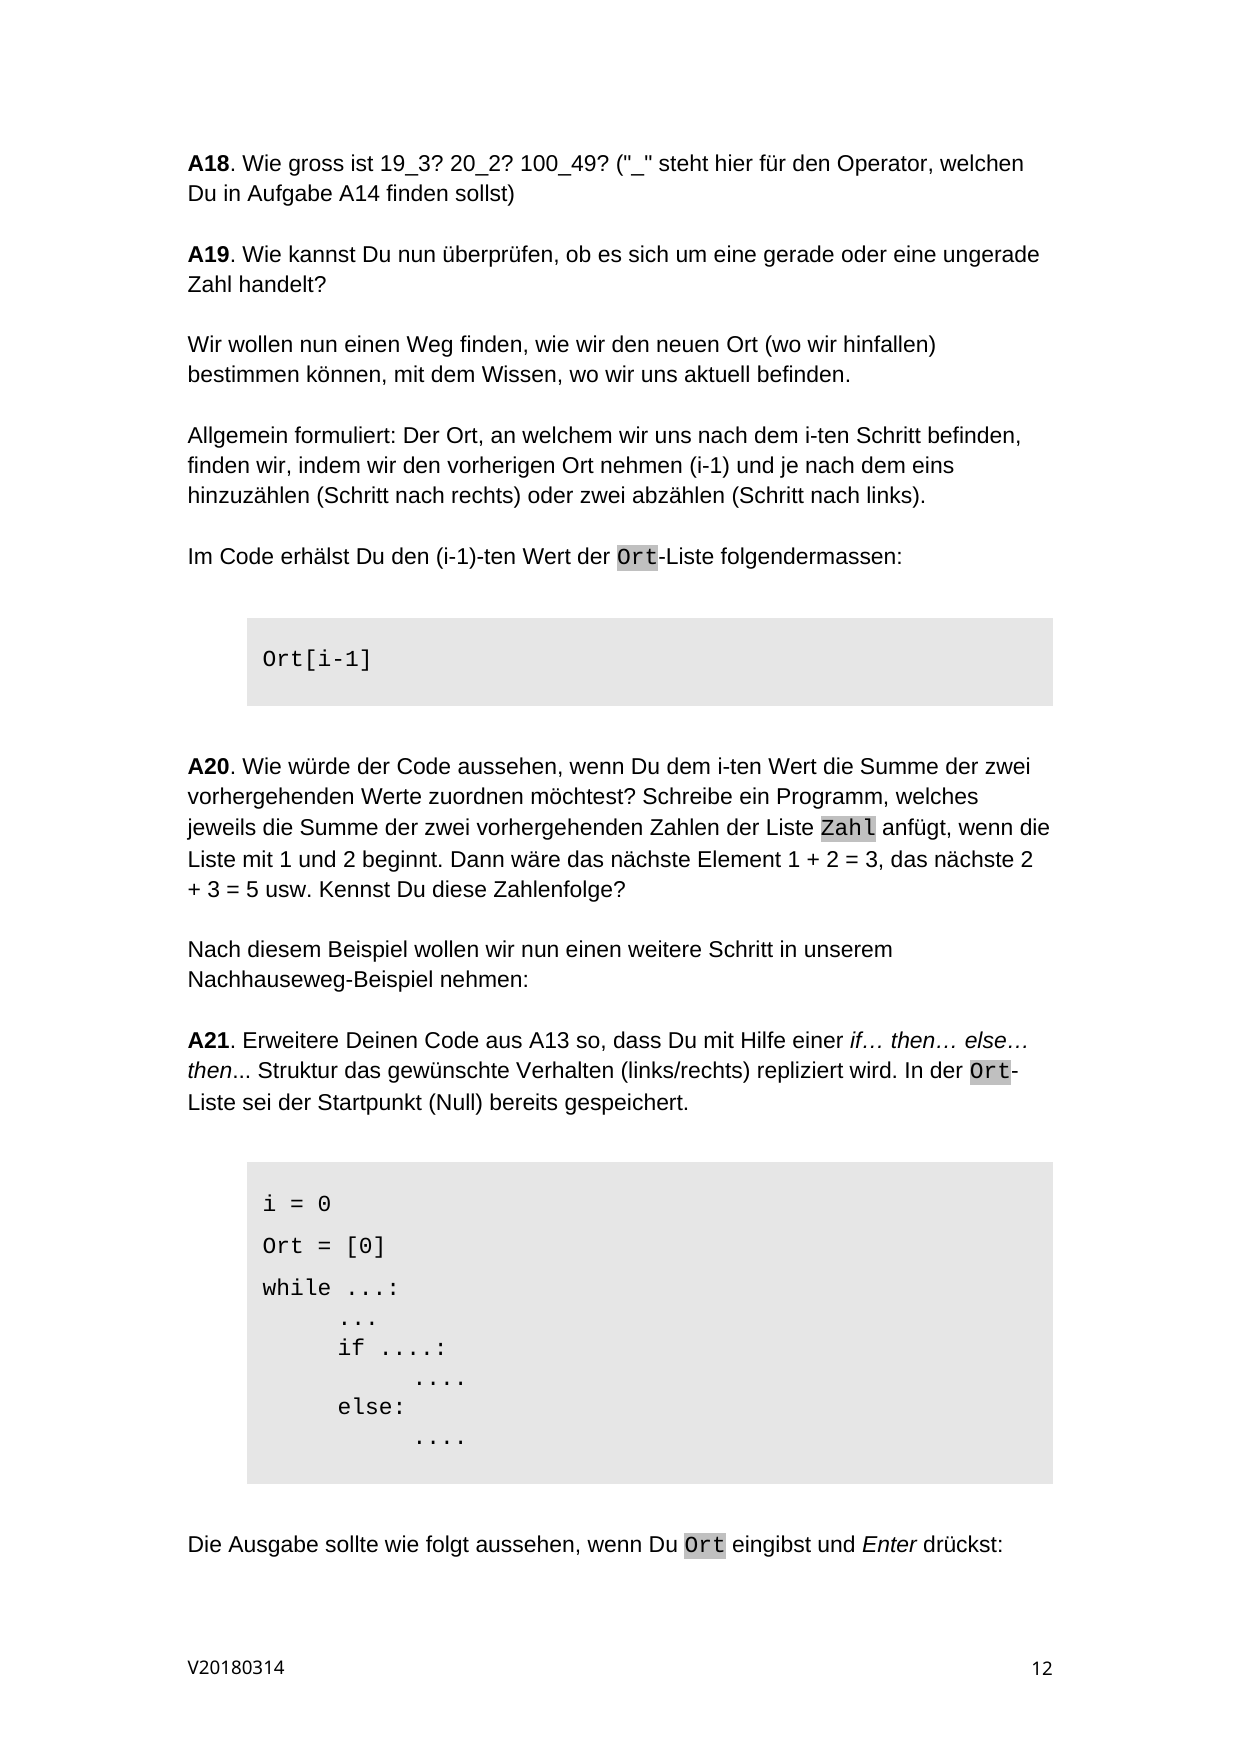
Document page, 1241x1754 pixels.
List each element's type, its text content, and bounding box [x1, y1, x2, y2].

text A20. Wie würde der Code aussehen, wenn Du dem i-ten Wert die Summe der zwei vorhergehenden Werte zuordnen möchtest? Schreibe ein Programm, welches jeweils die Summe der zwei vorhergehenden Zahlen der Liste Zahl anfügt, wenn die Liste mit 1 und 2 beginnt. Dann wäre das nächste Element 1 + 2 = 3, das nächste 2 + 3 = 5 usw. Kennst Du diese Zahlenfolge? [187, 753, 1053, 902]
text A19. Wie kannst Du nun überprüfen, ob es sich um eine gerade oder eine ungerade Zahl handelt? [187, 241, 1053, 297]
text Allgemein formuliert: Der Ort, an welchem wir uns nach dem i-ten Schritt befinden, finden wir, indem wir den vorherigen Ort nehmen (i-1) und je nach dem eins hinzuzählen (Schritt nach rechts) oder zwei abzählen (Schritt nach links). [187, 422, 1053, 509]
text Die Ausgabe sollte wie folgt aussehen, wenn Du Ort eingibst und Enter drückst: [187, 1531, 1053, 1559]
text Wir wollen nun einen Weg finden, wie wir den neuen Ort (wo wir hinfallen) bestimmen können, mit dem Wissen, wo wir uns aktuell befinden. [187, 331, 1053, 388]
text while ...: ... if ....: .... else: .... [247, 1277, 1053, 1484]
text i = 0 [247, 1162, 1053, 1218]
text Ort = [0] [247, 1234, 1053, 1260]
text A18. Wie gross ist 19_3? 20_2? 100_49? ("_" steht hier für den Operator, welchen Du in Aufgabe A14 finden sollst) [187, 150, 1053, 207]
text Ort[i-1] [247, 618, 1053, 706]
text A21. Erweitere Deinen Code aus A13 so, dass Du mit Hilfe einer if… then… else… then... Struktur das gewünschte Verhalten (links/rechts) repliziert wird. In der Ort-Liste sei der Startpunkt (Null) bereits gespeichert. [187, 1027, 1053, 1116]
text Nach diesem Beispiel wollen wir nun einen weitere Schritt in unserem Nachhauseweg-Beispiel nehmen: [187, 936, 1053, 993]
text Im Code erhälst Du den (i-1)-ten Wert der Ort-Liste folgendermassen: [187, 543, 1053, 571]
